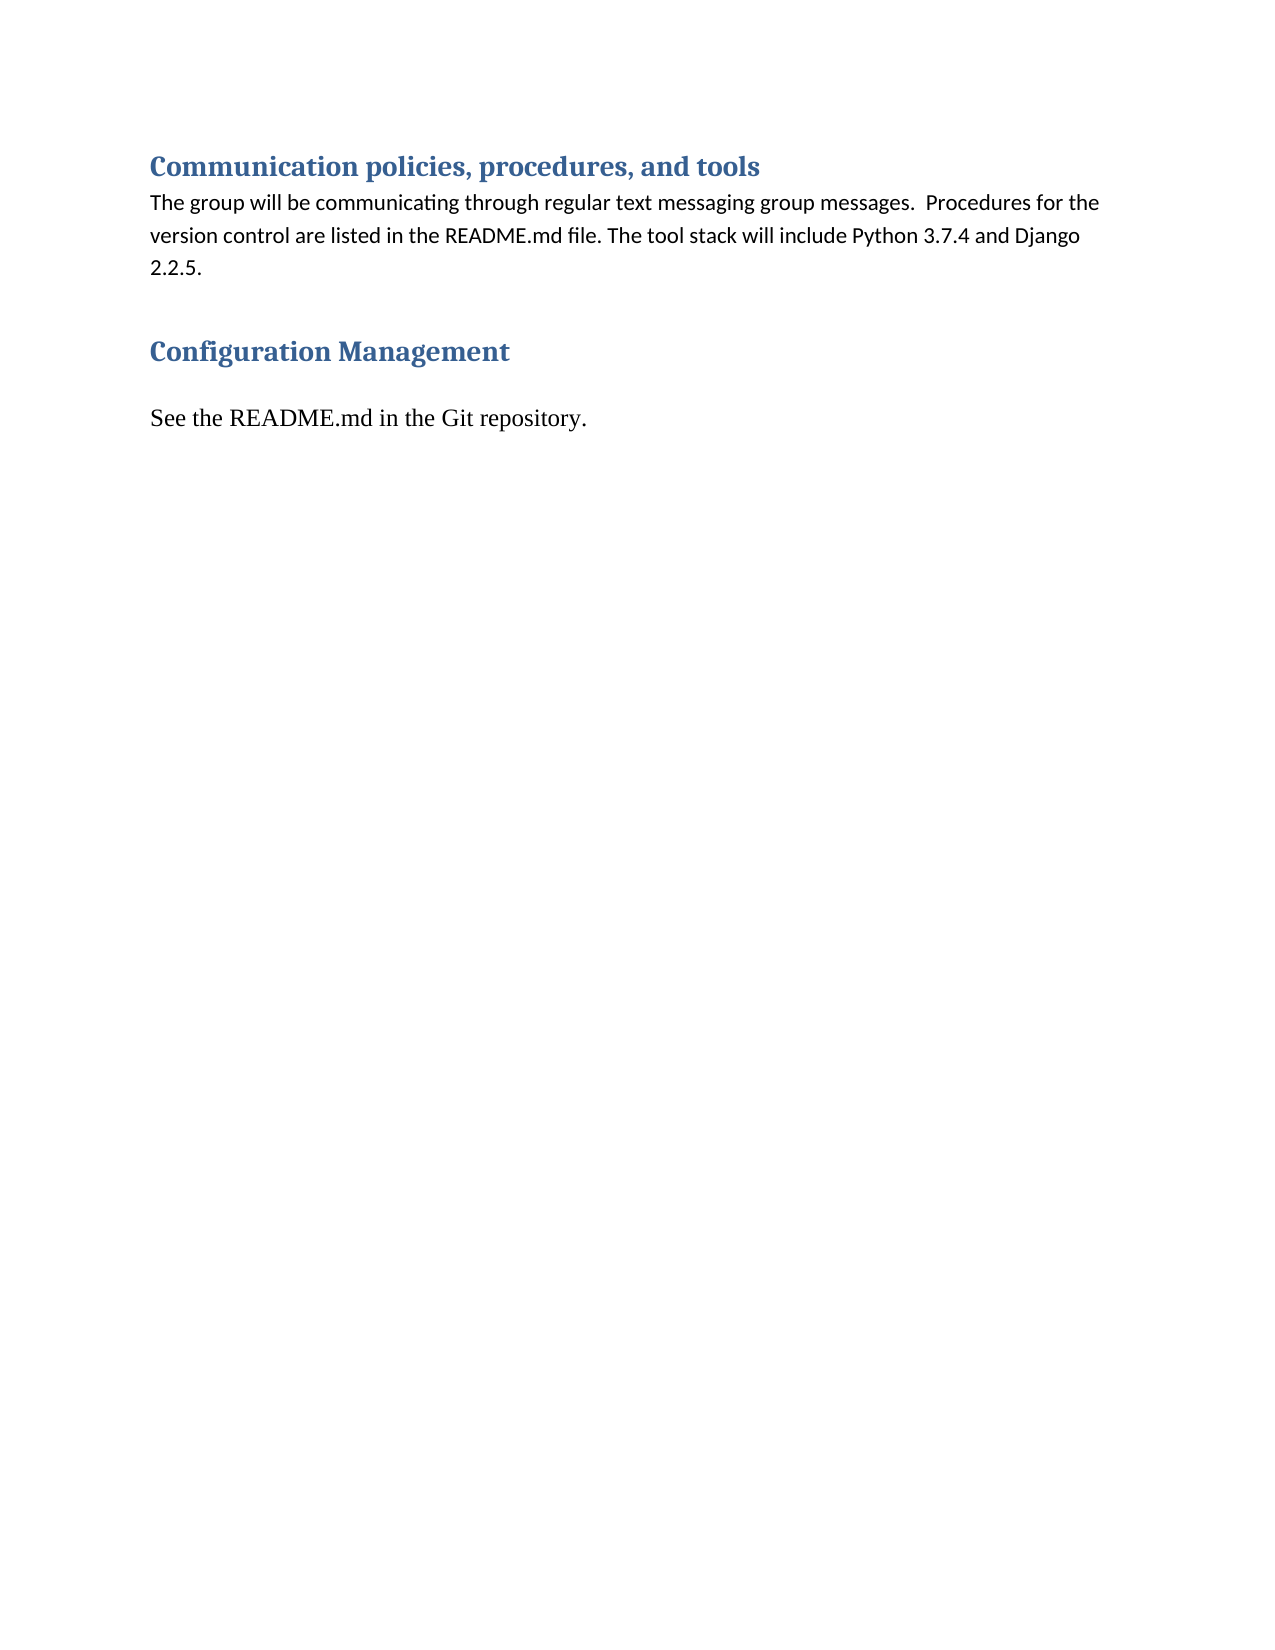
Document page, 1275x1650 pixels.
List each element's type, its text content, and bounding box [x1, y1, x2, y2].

text The group will be communicating through regular text messaging group messages. Procedures for the version control are listed in the README.md file. The tool stack will include Python 3.7.4 and Django 2.2.5. [150, 188, 1125, 281]
subtitle Configuration Management [150, 335, 1125, 369]
text See the README.md in the Git repository. [150, 403, 1125, 432]
subtitle Communication policies, procedures, and tools [150, 150, 1125, 183]
